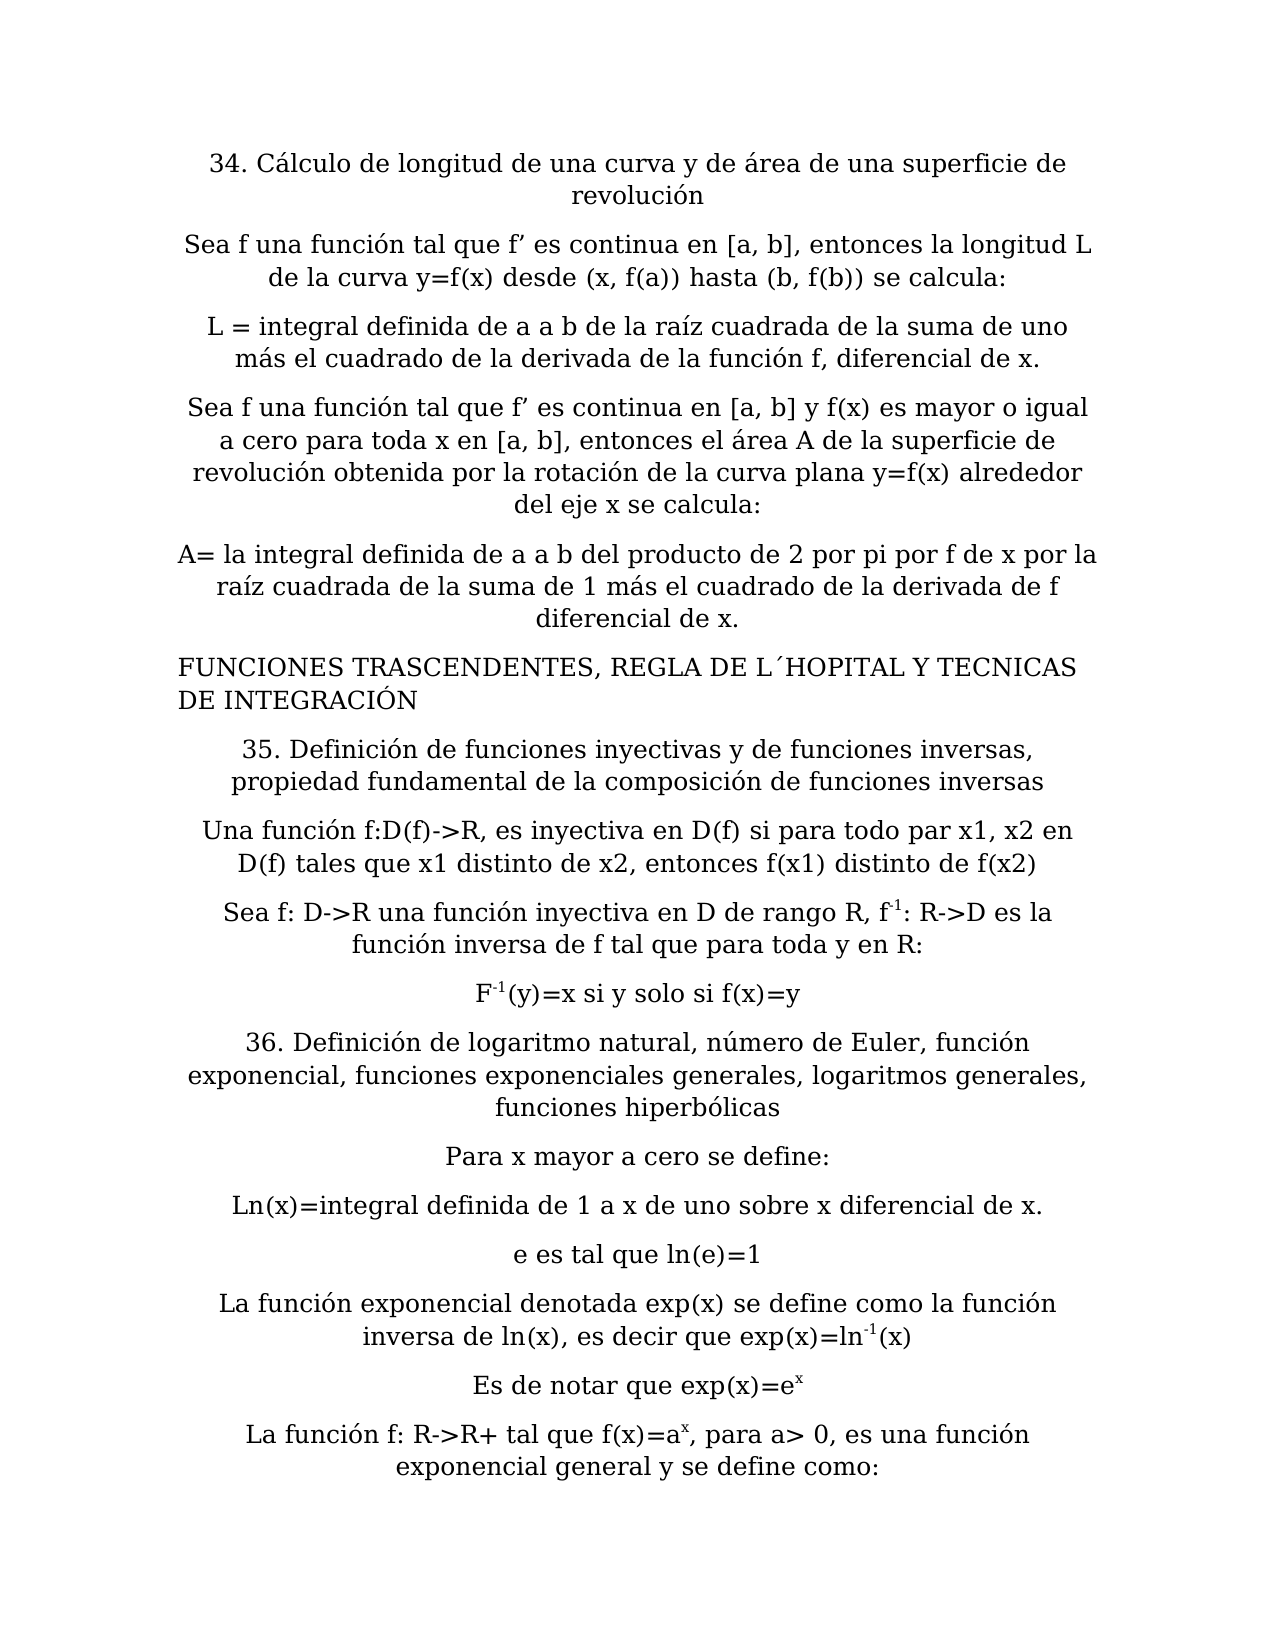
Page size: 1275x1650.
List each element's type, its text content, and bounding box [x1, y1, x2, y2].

text Para x mayor a cero se define: [177, 1141, 1098, 1171]
text La función exponencial denotada exp(x) se define como la función inversa de ln(x), es decir que exp(x)=ln-1(x) [177, 1288, 1098, 1350]
text Es de notar que exp(x)=ex [177, 1369, 1098, 1399]
text La función f: R->R+ tal que f(x)=ax, para a> 0, es una función exponencial general y se define como: [177, 1418, 1098, 1481]
text Sea f: D->R una función inyectiva en D de rango R, f-1: R->D es la función inversa de f tal que para toda y en R: [177, 896, 1098, 959]
text F-1(y)=x si y solo si f(x)=y [177, 978, 1098, 1008]
text A= la integral definida de a a b del producto de 2 por pi por f de x por la raíz cuadrada de la suma de 1 más el cuadrado de la derivada de f diferencial de x. [177, 538, 1098, 633]
text L = integral definida de a a b de la raíz cuadrada de la suma de uno más el cuadrado de la derivada de la función f, diferencial de x. [177, 311, 1098, 373]
text FUNCIONES TRASCENDENTES, REGLA DE L´HOPITAL Y TECNICAS DE INTEGRACIÓN [177, 652, 1098, 714]
text 35. Definición de funciones inyectivas y de funciones inversas, propiedad fundamental de la composición de funciones inversas [177, 733, 1098, 796]
text Sea f una función tal que f’ es continua en [a, b], entonces la longitud L de la curva y=f(x) desde (x, f(a)) hasta (b, f(b)) se calcula: [177, 229, 1098, 291]
text 34. Cálculo de longitud de una curva y de área de una superficie de revolución [177, 148, 1098, 210]
text 36. Definición de logaritmo natural, número de Euler, función exponencial, funciones exponenciales generales, logaritmos generales, funciones hiperbólicas [177, 1027, 1098, 1122]
text Sea f una función tal que f’ es continua en [a, b] y f(x) es mayor o igual a cero para toda x en [a, b], entonces el área A de la superficie de revolución obtenida por la rotación de la curva plana y=f(x) alrededor del eje x se calcula: [177, 392, 1098, 519]
text Una función f:D(f)->R, es inyectiva en D(f) si para todo par x1, x2 en D(f) tales que x1 distinto de x2, entonces f(x1) distinto de f(x2) [177, 815, 1098, 877]
text e es tal que ln(e)=1 [177, 1239, 1098, 1269]
text Ln(x)=integral definida de 1 a x de uno sobre x diferencial de x. [177, 1190, 1098, 1220]
